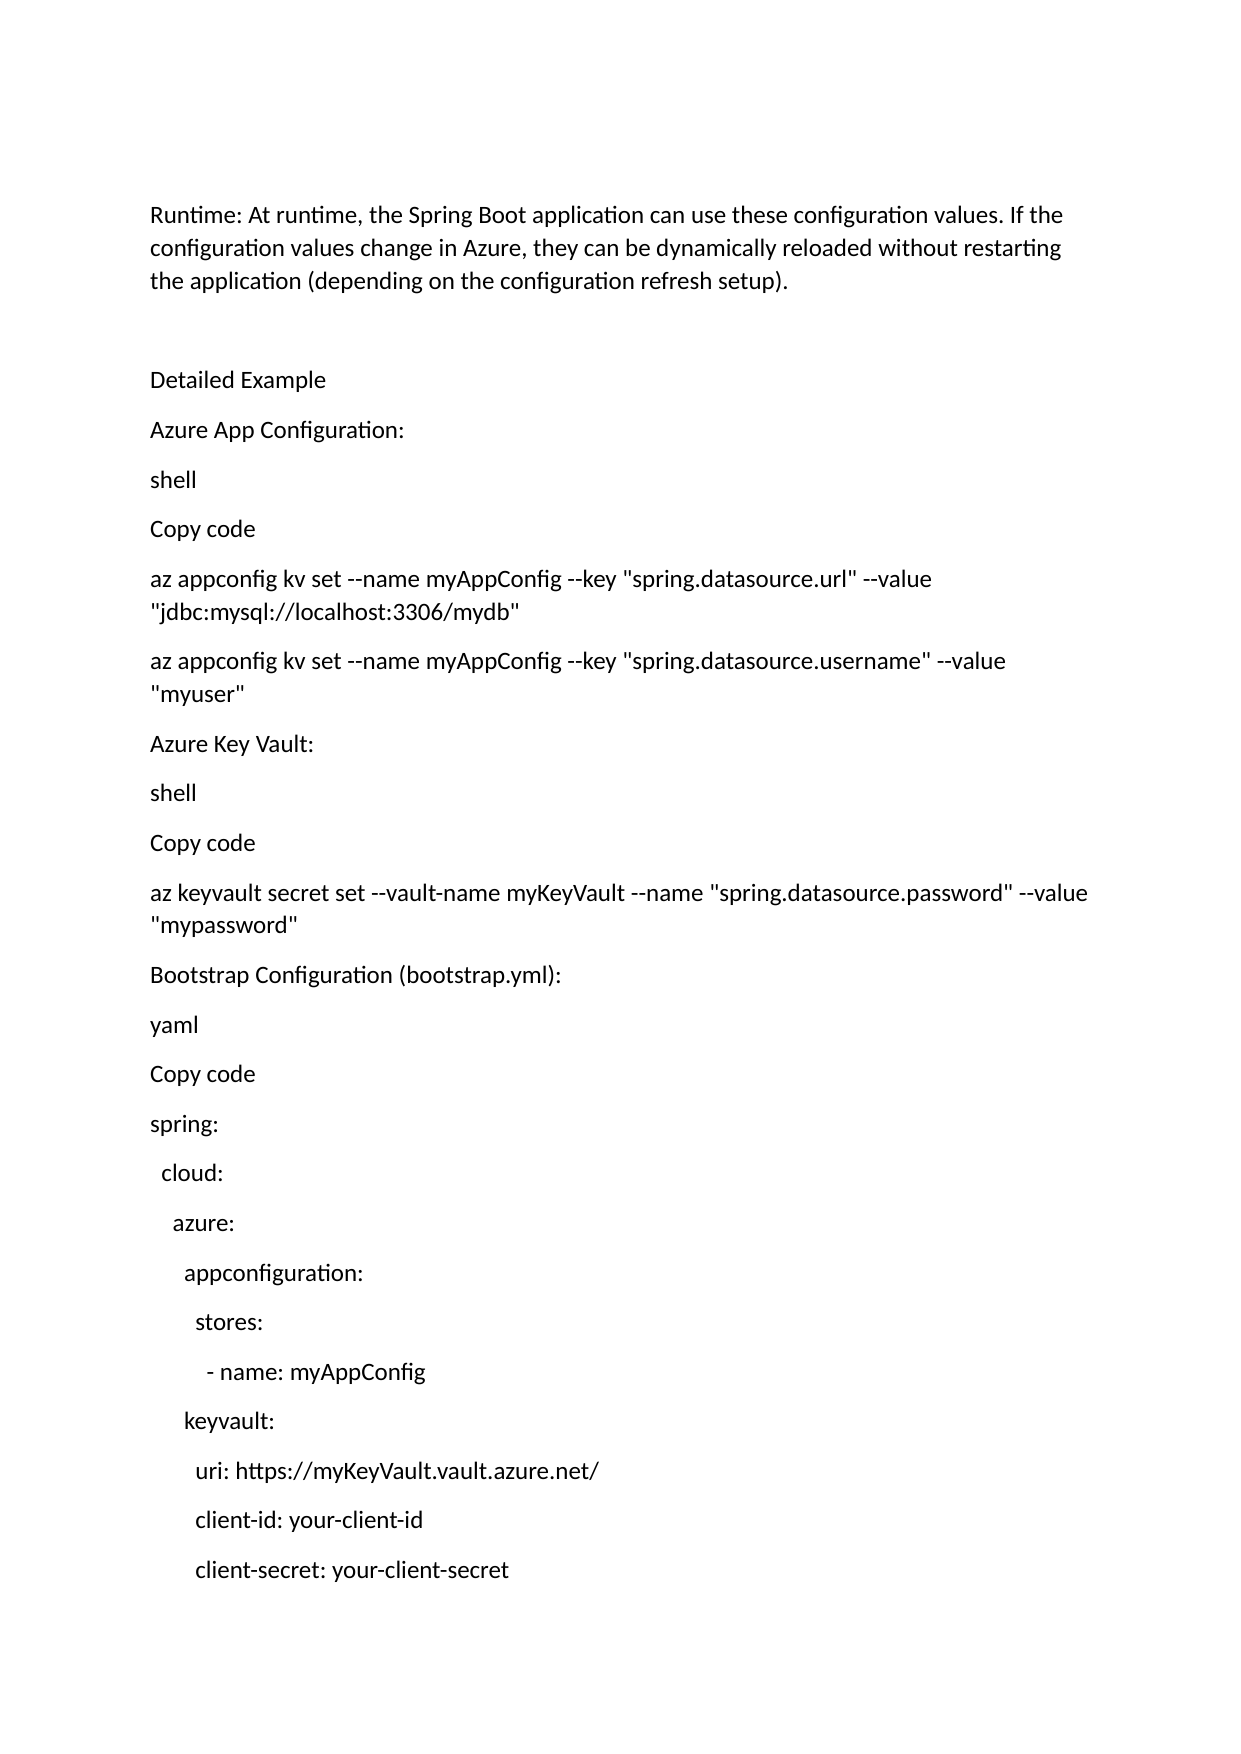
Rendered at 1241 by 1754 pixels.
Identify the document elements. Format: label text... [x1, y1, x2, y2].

text shell [150, 464, 1090, 494]
text keyvault: [150, 1405, 1090, 1436]
text Copy code [150, 827, 1090, 858]
text Runtime: At runtime, the Spring Boot application can use these configuration values. If the configuration values change in Azure, they can be dynamically reloaded without restarting the application (depending on the configuration refresh setup). [150, 199, 1090, 296]
text client-id: your-client-id [150, 1504, 1090, 1535]
text az appconfig kv set --name myAppConfig --key "spring.datasource.url" --value "jdbc:mysql://localhost:3306/mydb" [150, 563, 1090, 626]
text Azure Key Vault: [150, 728, 1090, 758]
text appconfiguration: [150, 1257, 1090, 1287]
text az keyvault secret set --vault-name myKeyVault --name "spring.datasource.password" --value "mypassword" [150, 877, 1090, 940]
text uri: https://myKeyVault.vault.azure.net/ [150, 1455, 1090, 1486]
text cloud: [150, 1157, 1090, 1188]
text azure: [150, 1207, 1090, 1238]
text az appconfig kv set --name myAppConfig --key "spring.datasource.username" --value "myuser" [150, 645, 1090, 709]
text Azure App Configuration: [150, 414, 1090, 445]
text spring: [150, 1108, 1090, 1138]
text Bootstrap Configuration (bootstrap.yml): [150, 959, 1090, 990]
text client-secret: your-client-secret [150, 1554, 1090, 1585]
text stores: [150, 1306, 1090, 1337]
text Copy code [150, 1058, 1090, 1089]
text Detailed Example [150, 364, 1090, 395]
text - name: myAppConfig [150, 1356, 1090, 1386]
text Copy code [150, 513, 1090, 544]
text yaml [150, 1009, 1090, 1039]
text shell [150, 777, 1090, 808]
